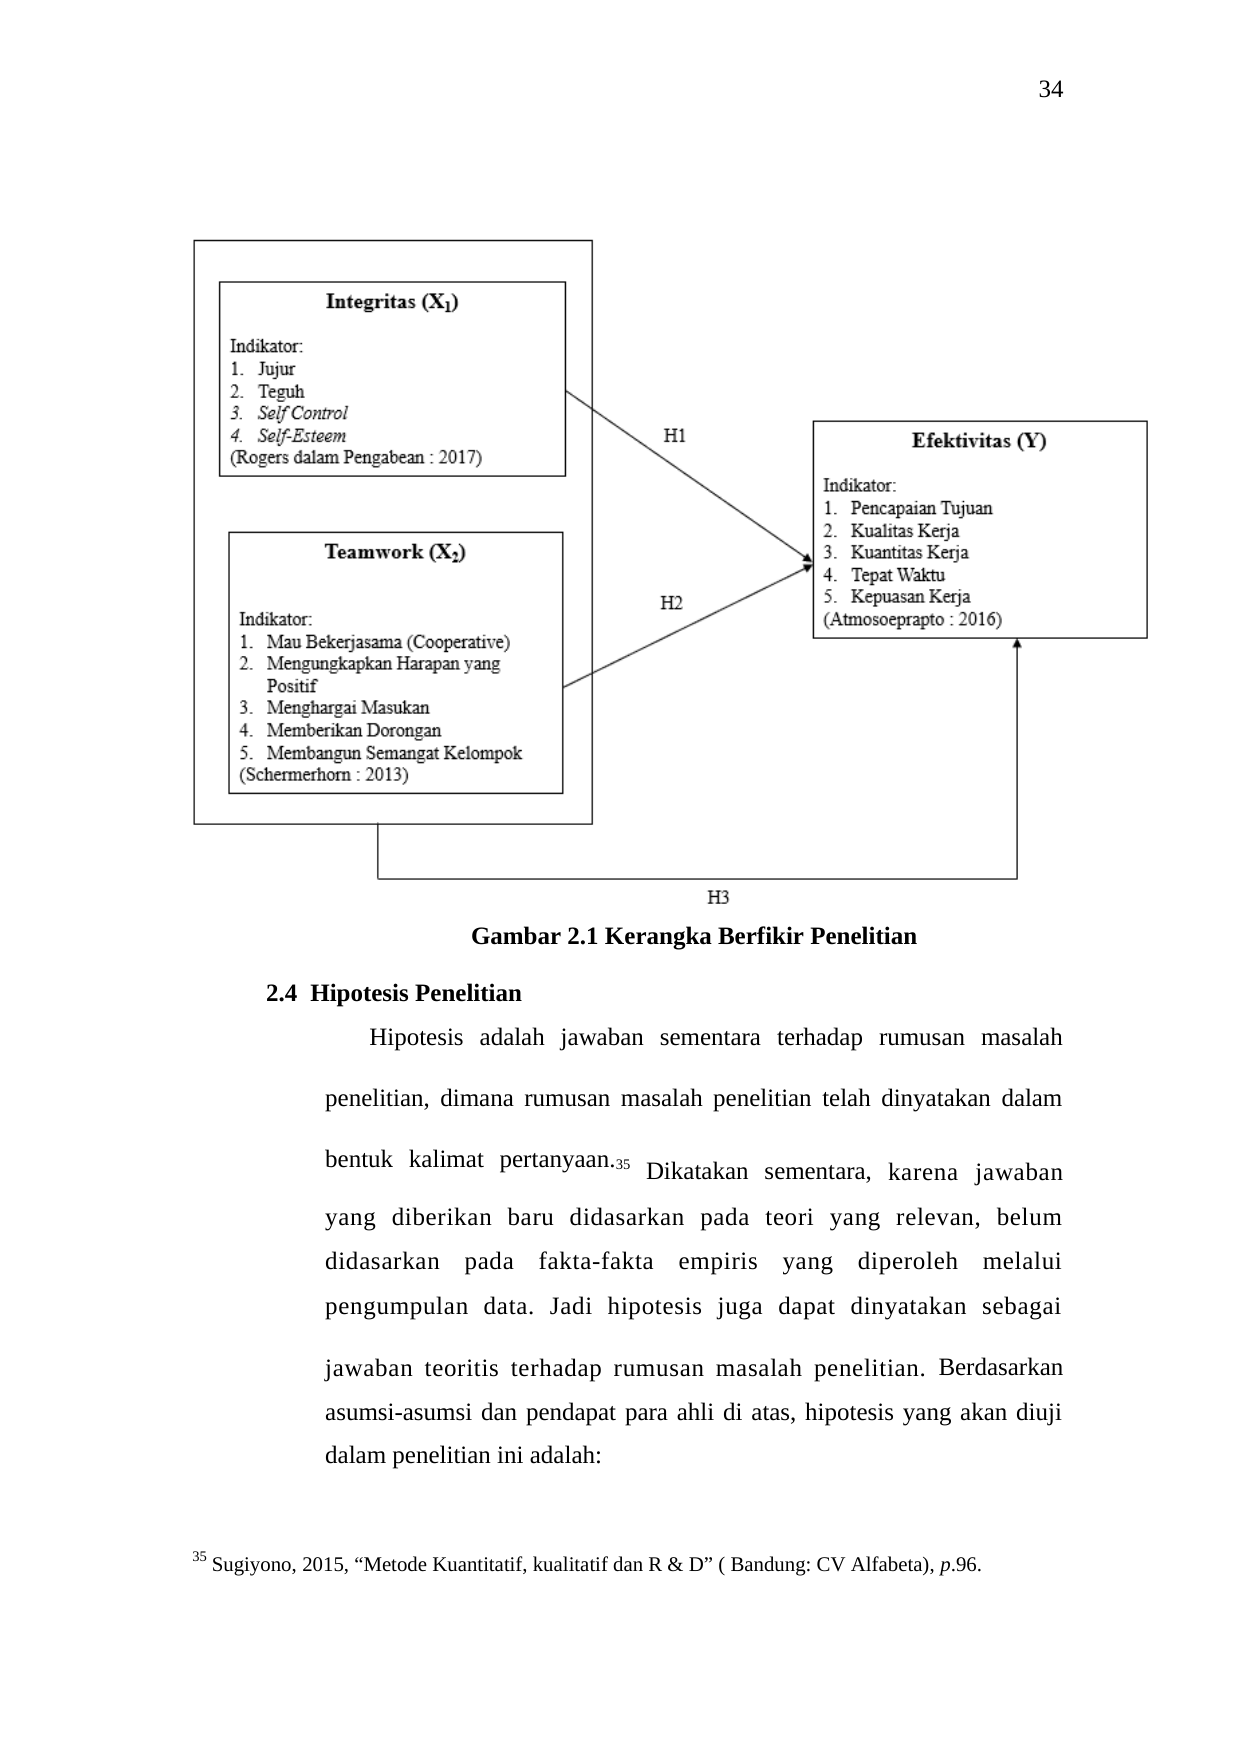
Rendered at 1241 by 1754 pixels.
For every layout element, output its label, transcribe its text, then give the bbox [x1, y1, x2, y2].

picture [192, 236, 1152, 908]
text Hipotesis adalah jawaban sementara terhadap rumusan masalah penelitian, dimana rumusan masalah penelitian telah dinyatakan dalam bentuk kalimat pertanyaan. Dikatakan sementara, karena jawaban yang diberikan baru didasarkan pada teori yang relevan, belum didasarkan pada fakta-fakta empiris yang diperoleh melalui pengumpulan data. Jadi hipotesis juga dapat dinyatakan sebagai jawaban teoritis terhadap rumusan masalah penelitian. Berdasarkan asumsi-asumsi dan pendapat para ahli di atas, hipotesis yang akan diuji dalam penelitian ini adalah: [325, 1022, 1063, 1468]
list Hipotesis Penelitian [266, 978, 1048, 1007]
text Gambar 2.1 Kerangka Berfikir Penelitian [236, 921, 1063, 950]
